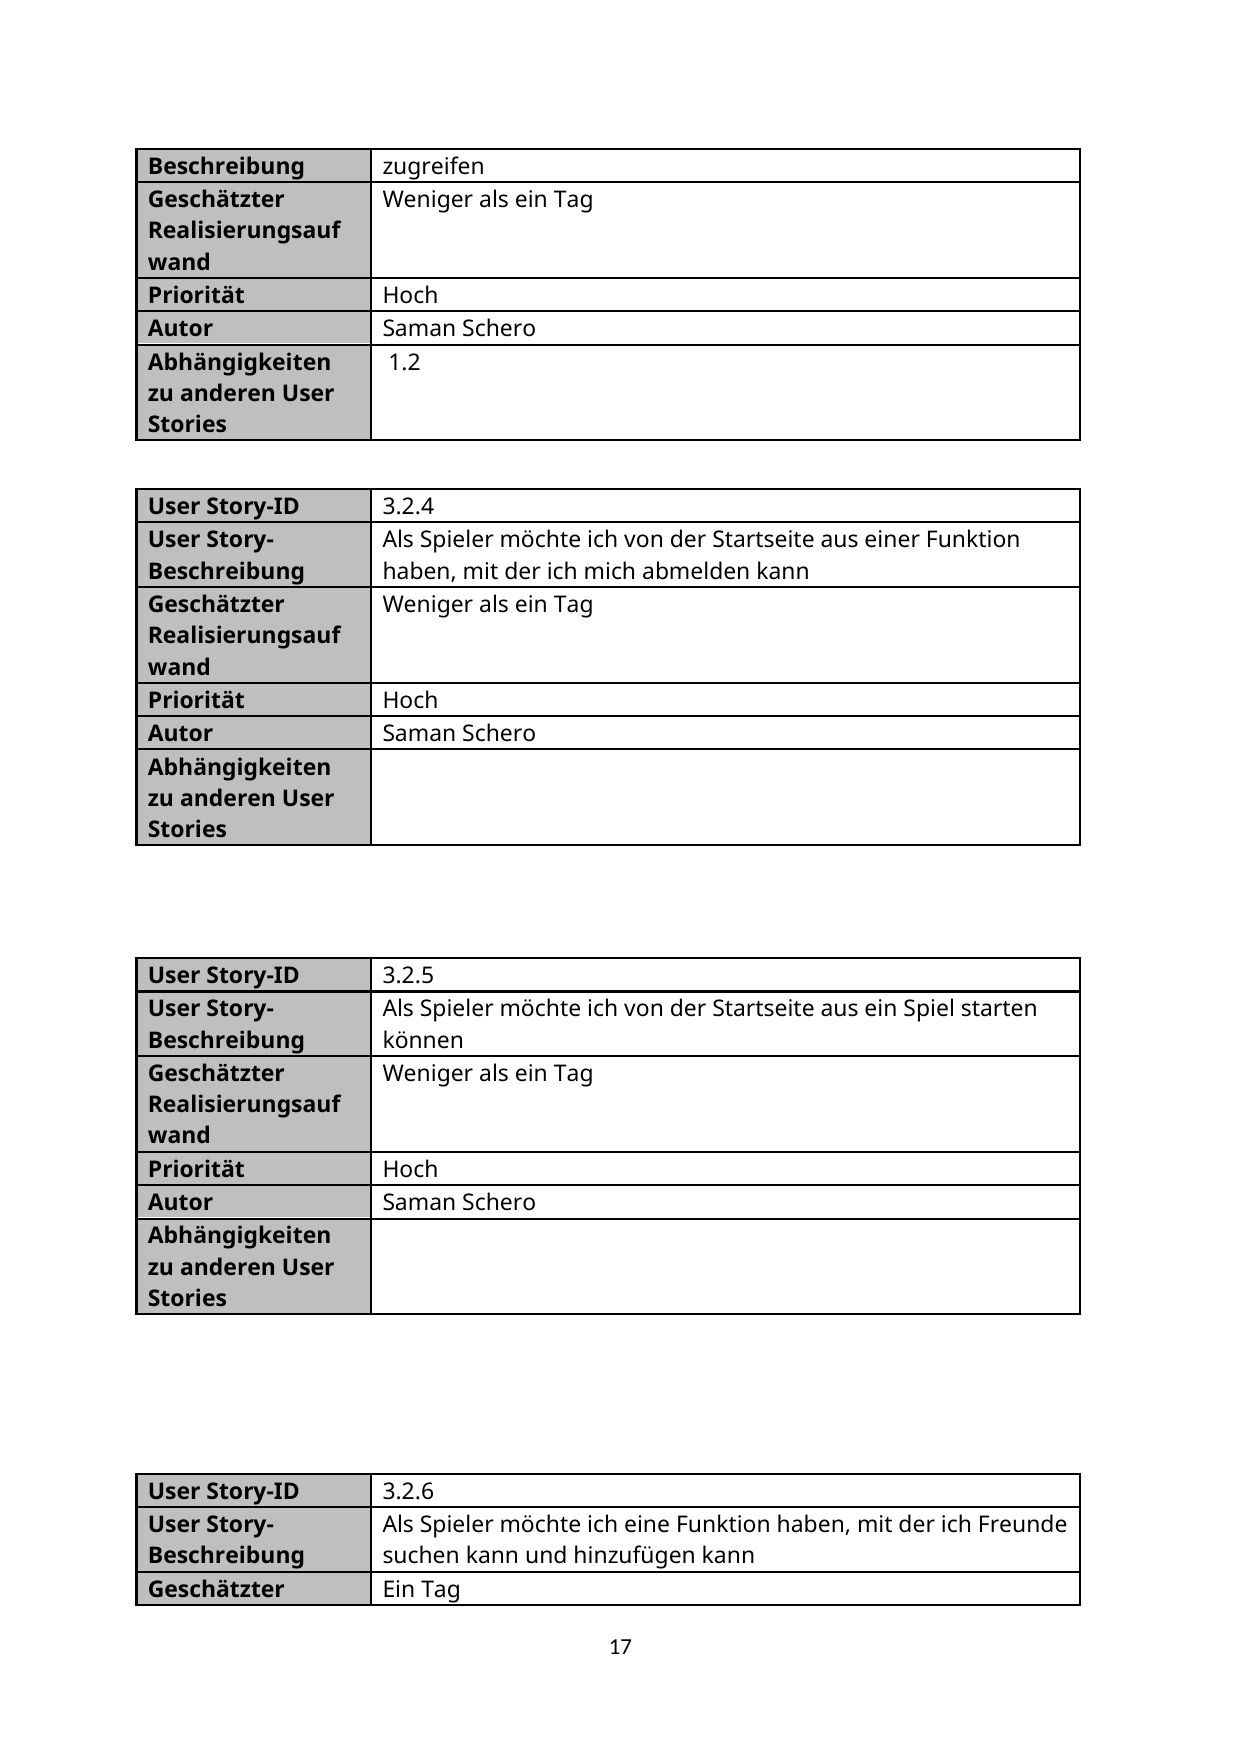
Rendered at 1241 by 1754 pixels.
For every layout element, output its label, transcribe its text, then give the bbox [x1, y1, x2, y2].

table_cell User Story-Beschreibung [138, 523, 370, 586]
table_cell Als Spieler möchte ich eine Funktion haben, mit der ich Freunde suchen kann und hinzufügen kann [372, 1508, 1079, 1571]
table_cell Als Spieler möchte ich von der Startseite aus, auf mein Profil zugreifen [372, 150, 1079, 181]
table_cell Als Spieler möchte ich von der Startseite aus einer Funktion haben, mit der ich mich abmelden kann [372, 523, 1079, 586]
table_cell Priorität [138, 1153, 370, 1184]
table_cell Ein Tag [372, 1573, 1079, 1604]
table_cell Abhängigkeiten zu anderen User Stories [138, 750, 370, 844]
table_header User Story-ID [138, 1475, 370, 1506]
table_cell Autor [138, 312, 370, 343]
table_cell Weniger als ein Tag [372, 183, 1079, 277]
table_cell Weniger als ein Tag [372, 1057, 1079, 1151]
table_cell User Story-Beschreibung [138, 993, 370, 1055]
table_cell [372, 750, 1079, 844]
table_cell Autor [138, 1186, 370, 1217]
table_cell Hoch [372, 279, 1079, 310]
table_cell User Story-Beschreibung [138, 150, 370, 181]
table_cell Hoch [372, 684, 1079, 715]
table_header 3.2.5 [372, 959, 1079, 990]
table_cell User Story-Beschreibung [138, 1508, 370, 1571]
table_cell Saman Schero [372, 312, 1079, 343]
table_cell Saman Schero [372, 717, 1079, 748]
table_cell Als Spieler möchte ich von der Startseite aus ein Spiel starten können [372, 993, 1079, 1055]
table_cell Hoch [372, 1153, 1079, 1184]
table_cell Geschätzter Realisierungsaufwand [138, 1057, 370, 1151]
table_header User Story-ID [138, 490, 370, 521]
table_cell Geschätzter Realisierungsaufwand [138, 588, 370, 682]
table_cell 1.2 [372, 346, 1079, 439]
table_cell Abhängigkeiten zu anderen User Stories [138, 346, 370, 439]
table_cell Priorität [138, 684, 370, 715]
table_cell Priorität [138, 279, 370, 310]
table_cell Geschätzter Realisierungsaufwand [138, 1573, 370, 1604]
table_cell Weniger als ein Tag [372, 588, 1079, 682]
table_header User Story-ID [138, 959, 370, 990]
table_header 3.2.4 [372, 490, 1079, 521]
table_cell Saman Schero [372, 1186, 1079, 1217]
table_cell Abhängigkeiten zu anderen User Stories [138, 1220, 370, 1313]
table_cell Geschätzter Realisierungsaufwand [138, 183, 370, 277]
table_header 3.2.6 [372, 1475, 1079, 1506]
table_cell [372, 1220, 1079, 1313]
table_cell Autor [138, 717, 370, 748]
